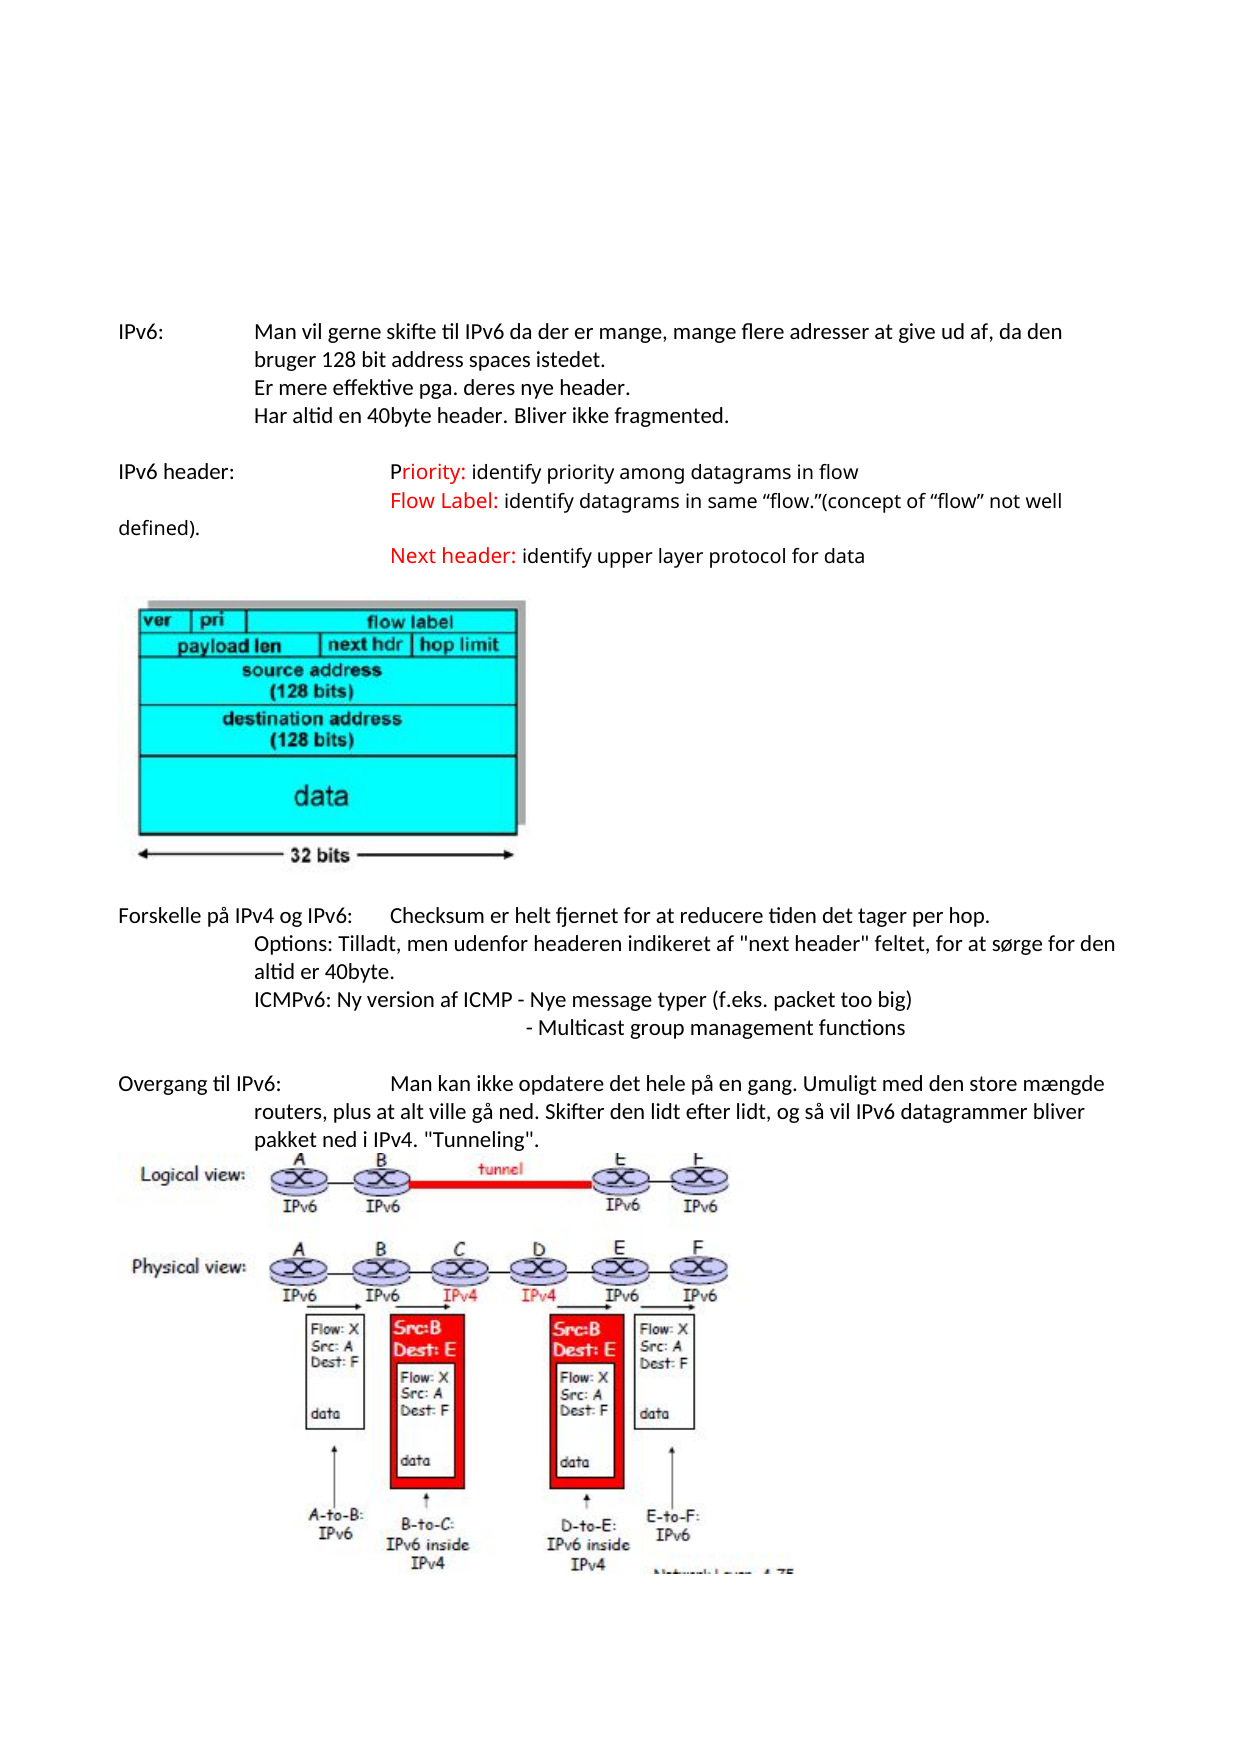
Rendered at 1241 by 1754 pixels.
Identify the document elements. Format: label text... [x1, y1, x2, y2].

text ICMPv6: Ny version af ICMP - Nye message typer (f.eks. packet too big) [118, 985, 1122, 1013]
text Flow Label: identify datagrams in same “flow.”(concept of “flow” not well defined). [118, 486, 1122, 541]
text Overgang til IPv6: Man kan ikke opdatere det hele på en gang. Umuligt med den store mængde routers, plus at alt ville gå ned. Skifter den lidt efter lidt, og så vil IPv6 datagrammer bliver pakket ned i IPv4. "Tunneling". [118, 1069, 1122, 1153]
picture [118, 596, 537, 874]
text Next header: identify upper layer protocol for data [118, 541, 1122, 570]
text Er mere effektive pga. deres nye header. [118, 373, 1122, 401]
text IPv6: Man vil gerne skifte til IPv6 da der er mange, mange flere adresser at give ud af, da den bruger 128 bit address spaces istedet. [118, 317, 1122, 373]
text Har altid en 40byte header. Bliver ikke fragmented. [118, 401, 1122, 429]
text Options: Tilladt, men udenfor headeren indikeret af "next header" feltet, for at sørge for den altid er 40byte. [118, 929, 1122, 985]
picture [118, 1153, 811, 1574]
text Forskelle på IPv4 og IPv6: Checksum er helt fjernet for at reducere tiden det tager per hop. [118, 901, 1122, 929]
text IPv6 header: Priority: identify priority among datagrams in flow [118, 457, 1122, 486]
text - Multicast group management functions [118, 1013, 1122, 1041]
